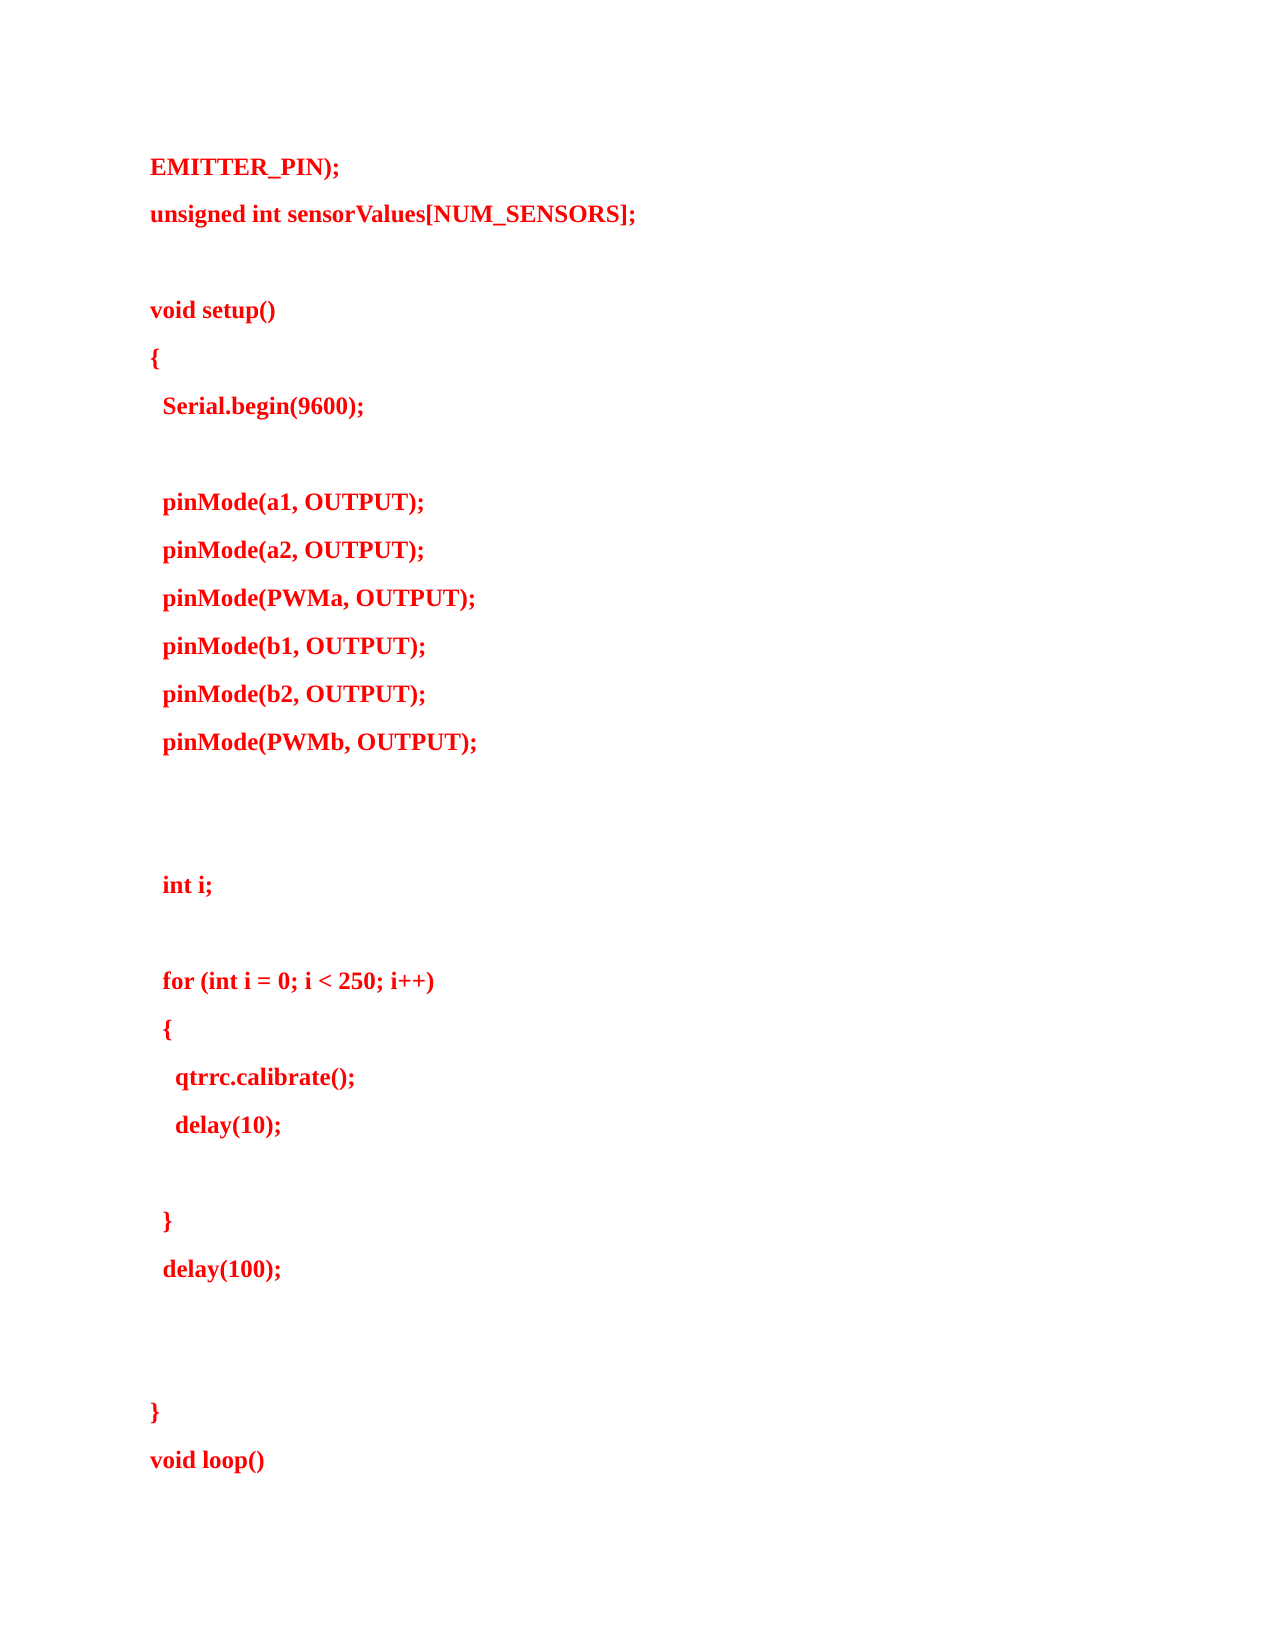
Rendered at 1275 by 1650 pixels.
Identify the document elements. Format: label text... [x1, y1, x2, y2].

text void loop() [150, 1444, 1125, 1475]
text pinMode(a1, OUTPUT); [150, 485, 1125, 517]
text pinMode(PWMa, OUTPUT); [150, 581, 1125, 612]
text unsigned int sensorValues[NUM_SENSORS]; [150, 198, 1125, 229]
text void setup() [150, 294, 1125, 325]
text for (int i = 0; i < 250; i++) [150, 964, 1125, 996]
text } [150, 1396, 1125, 1427]
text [150, 150, 1125, 181]
text delay(100); [150, 1252, 1125, 1283]
text delay(10); [150, 1108, 1125, 1139]
text { [150, 342, 1125, 373]
text Serial.begin(9600); [150, 389, 1125, 421]
text pinMode(a2, OUTPUT); [150, 533, 1125, 564]
text int i; [150, 869, 1125, 900]
text pinMode(PWMb, OUTPUT); [150, 725, 1125, 756]
text pinMode(b2, OUTPUT); [150, 677, 1125, 708]
text qtrrc.calibrate(); [150, 1060, 1125, 1092]
text } [150, 1204, 1125, 1235]
text pinMode(b1, OUTPUT); [150, 629, 1125, 660]
text { [150, 1012, 1125, 1044]
